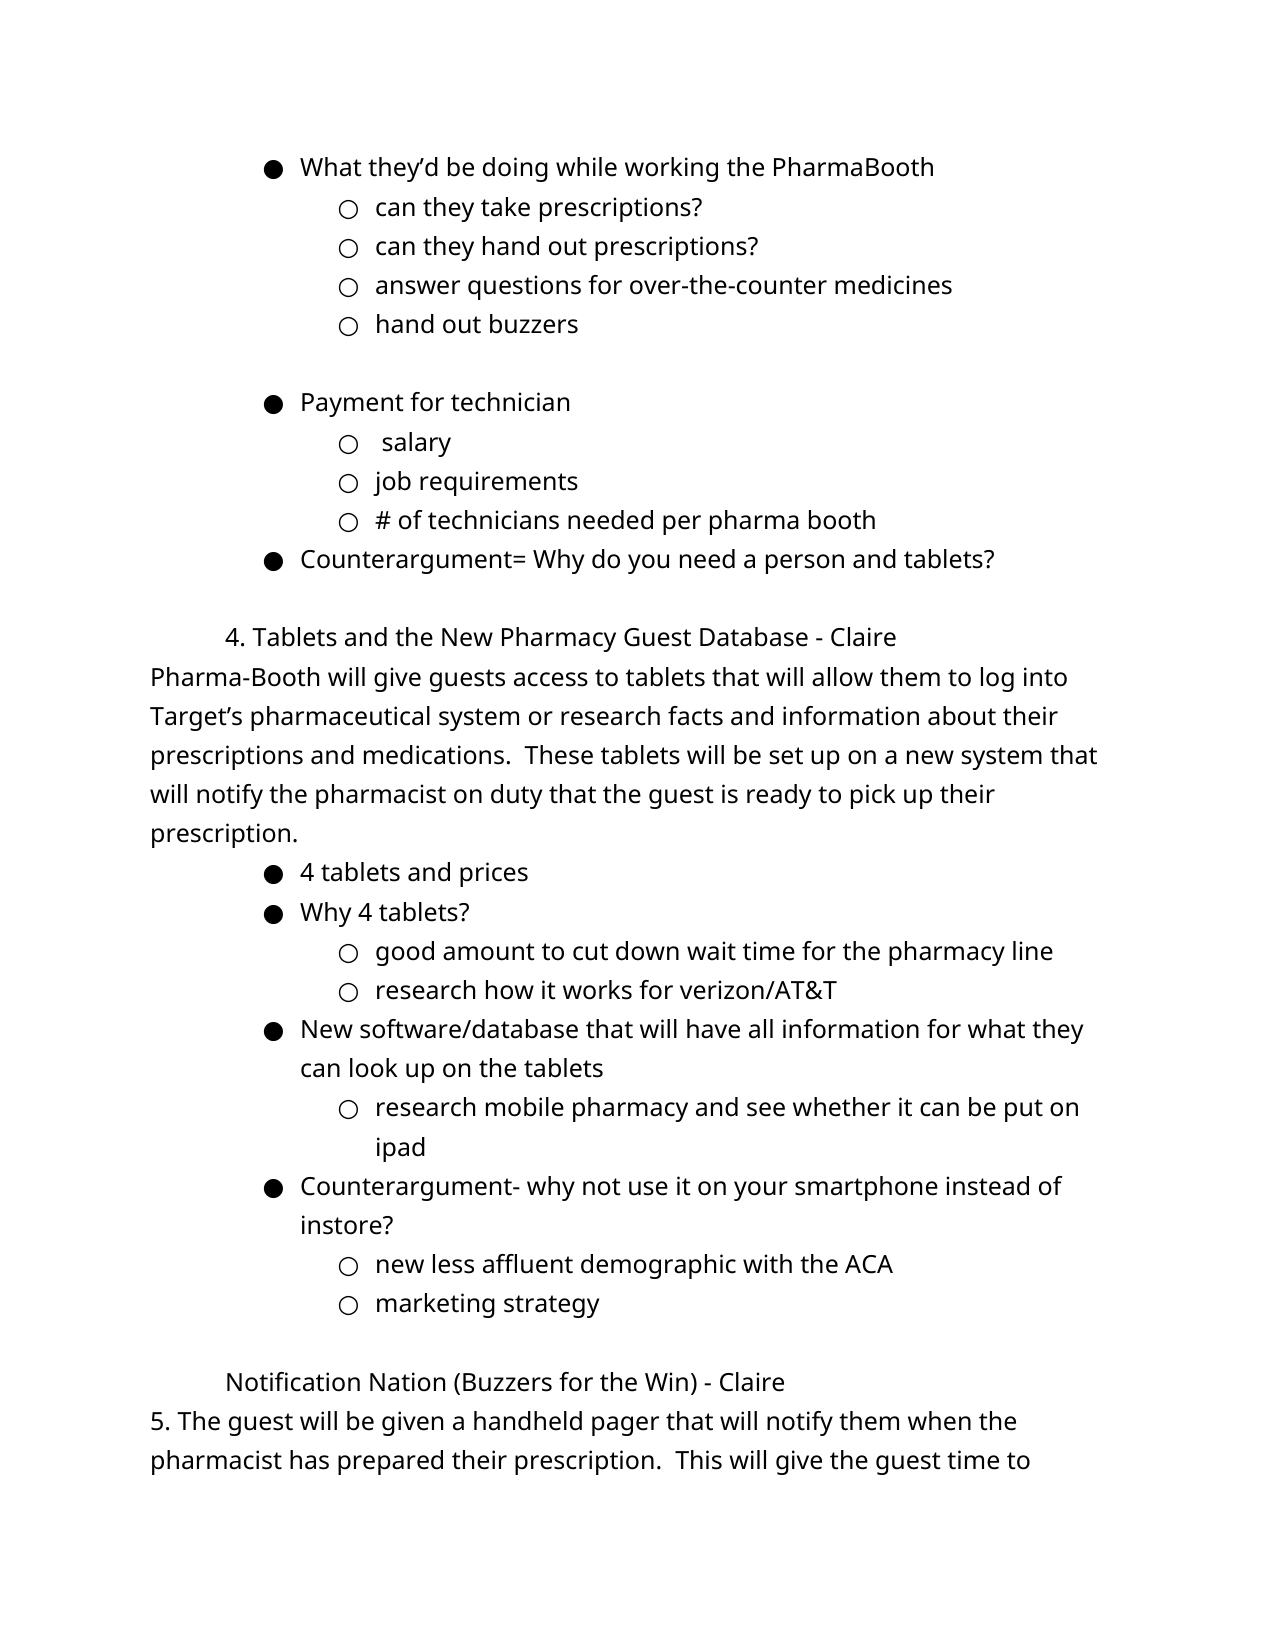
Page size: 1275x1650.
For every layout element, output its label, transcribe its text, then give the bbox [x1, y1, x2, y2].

list research how it works for verizon/AT&T [337, 972, 1125, 1007]
list New software/database that will have all information for what they can look up on the tablets [262, 1012, 1125, 1085]
text Notification Nation (Buzzers for the Win) - Claire [150, 1364, 1125, 1398]
list 4 tablets and prices [262, 855, 1125, 889]
list answer questions for over-the-counter medicines [337, 267, 1125, 302]
list can they hand out prescriptions? [337, 228, 1125, 262]
list Why 4 tablets? [262, 894, 1125, 928]
list good amount to cut down wait time for the pharmacy line [337, 933, 1125, 967]
list hand out buzzers [337, 307, 1125, 341]
list job requirements [337, 463, 1125, 497]
list Counterargument= Why do you need a person and tablets? [262, 542, 1125, 576]
list What they’d be doing while working the PharmaBooth [262, 150, 1125, 184]
list research mobile pharmacy and see whether it can be put on ipad [337, 1090, 1125, 1163]
list marketing strategy [337, 1286, 1125, 1320]
list new less affluent demographic with the ACA [337, 1247, 1125, 1281]
list Counterargument- why not use it on your smartphone instead of instore? [262, 1168, 1125, 1242]
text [150, 1403, 1125, 1477]
list Payment for technician [262, 385, 1125, 419]
text 4. Tablets and the New Pharmacy Guest Database - Claire [150, 620, 1125, 654]
list salary [337, 424, 1125, 458]
list # of technicians needed per pharma booth [337, 502, 1125, 537]
list can they take prescriptions? [337, 189, 1125, 223]
text Pharma-Booth will give guests access to tablets that will allow them to log into Target’s pharmaceutical system or research facts and information about their prescriptions and medications. These tablets will be set up on a new system that will notify the pharmacist on duty that the guest is ready to pick up their prescription. [150, 659, 1125, 850]
